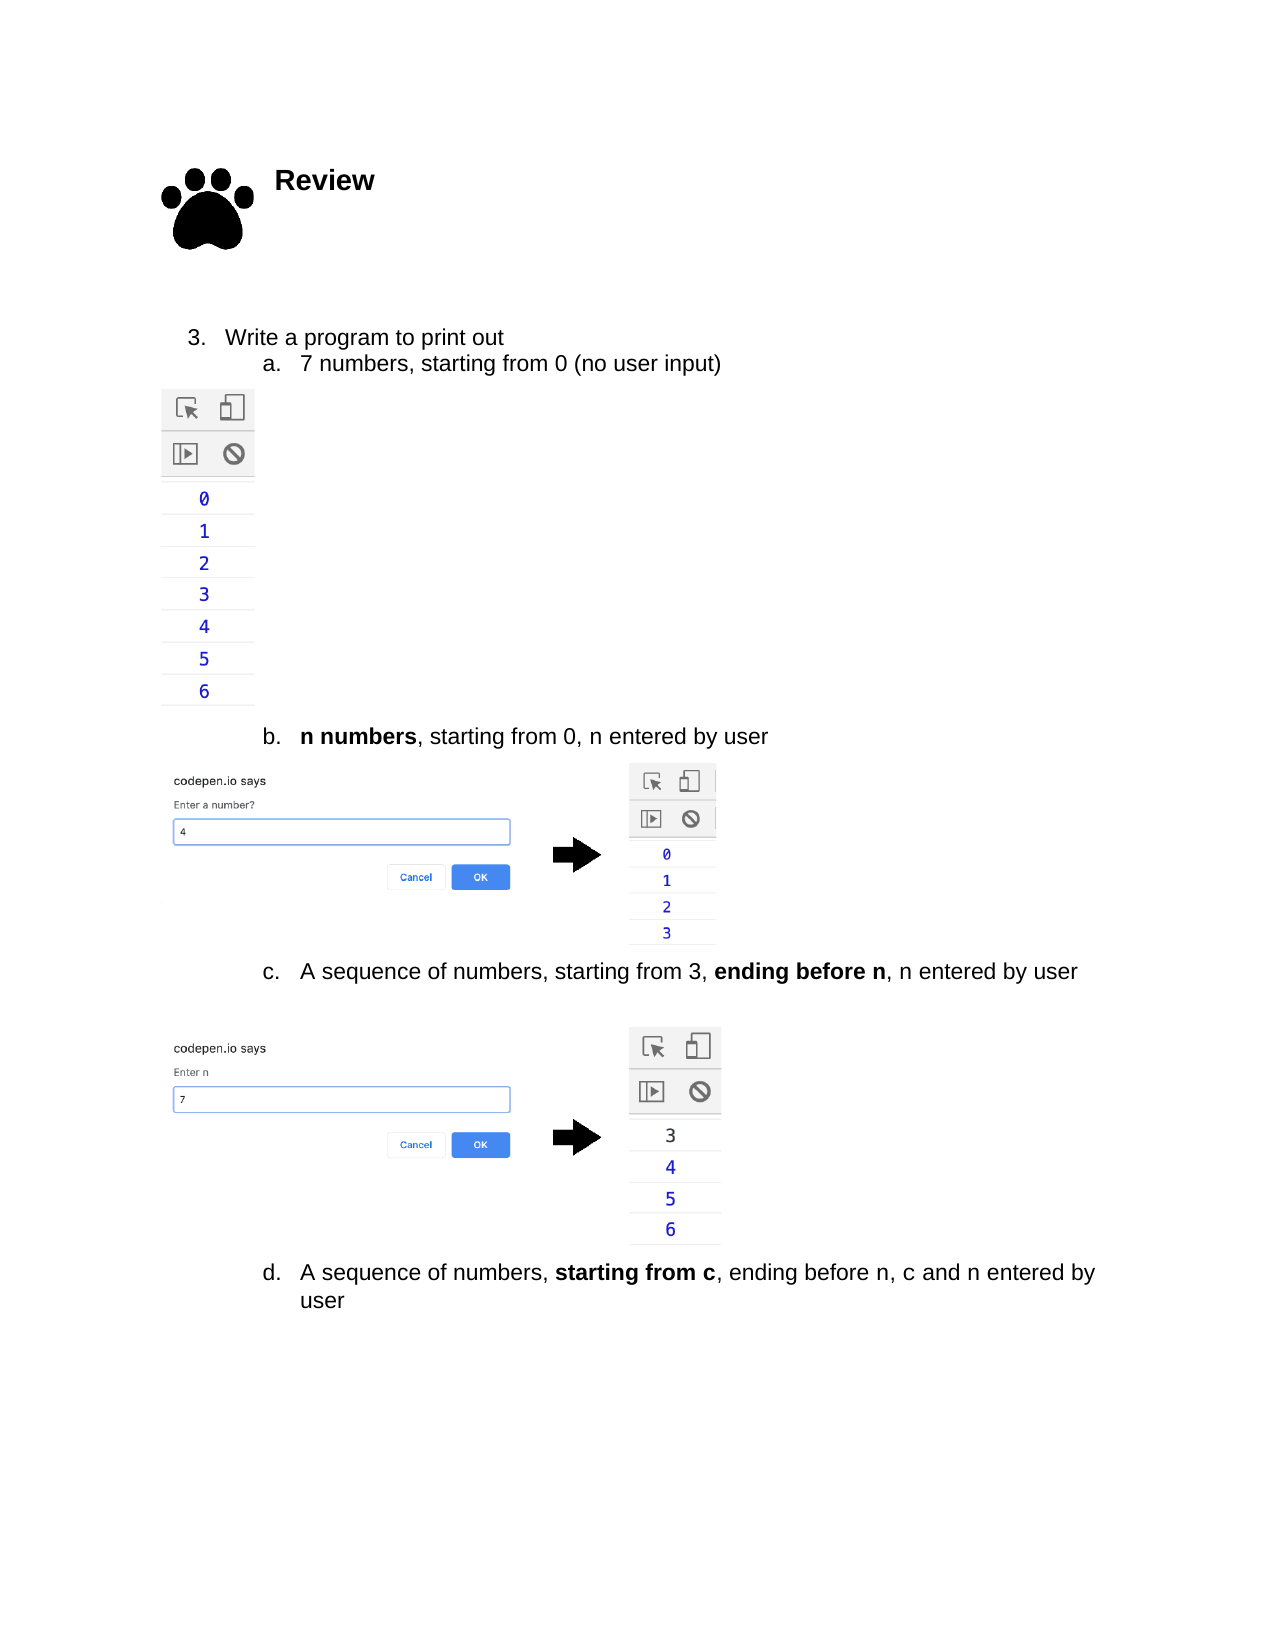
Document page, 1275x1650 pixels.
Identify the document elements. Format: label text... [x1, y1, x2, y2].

table_header [152, 379, 269, 721]
picture [161, 763, 521, 903]
table_header [620, 1018, 735, 1256]
list Write a program to print out [187, 324, 1125, 350]
list A sequence of numbers, starting from c, ending before n, c and n entered by user [262, 1258, 1125, 1313]
picture [161, 1027, 521, 1170]
table_header [536, 1018, 618, 1256]
picture [629, 763, 717, 946]
picture [545, 1105, 609, 1169]
picture [161, 389, 255, 711]
picture [161, 162, 254, 255]
table_header [620, 754, 730, 956]
table_header Review [265, 152, 384, 265]
picture [545, 823, 609, 886]
table_header [152, 152, 263, 265]
table_header [152, 754, 534, 956]
table_header [152, 1018, 534, 1256]
table_header [536, 754, 618, 956]
picture [629, 1027, 722, 1246]
list A sequence of numbers, starting from 3, ending before n, n entered by user [262, 958, 1125, 987]
list 7 numbers, starting from 0 (no user input) [262, 350, 1125, 377]
list n numbers, starting from 0, n entered by user [262, 723, 1125, 751]
